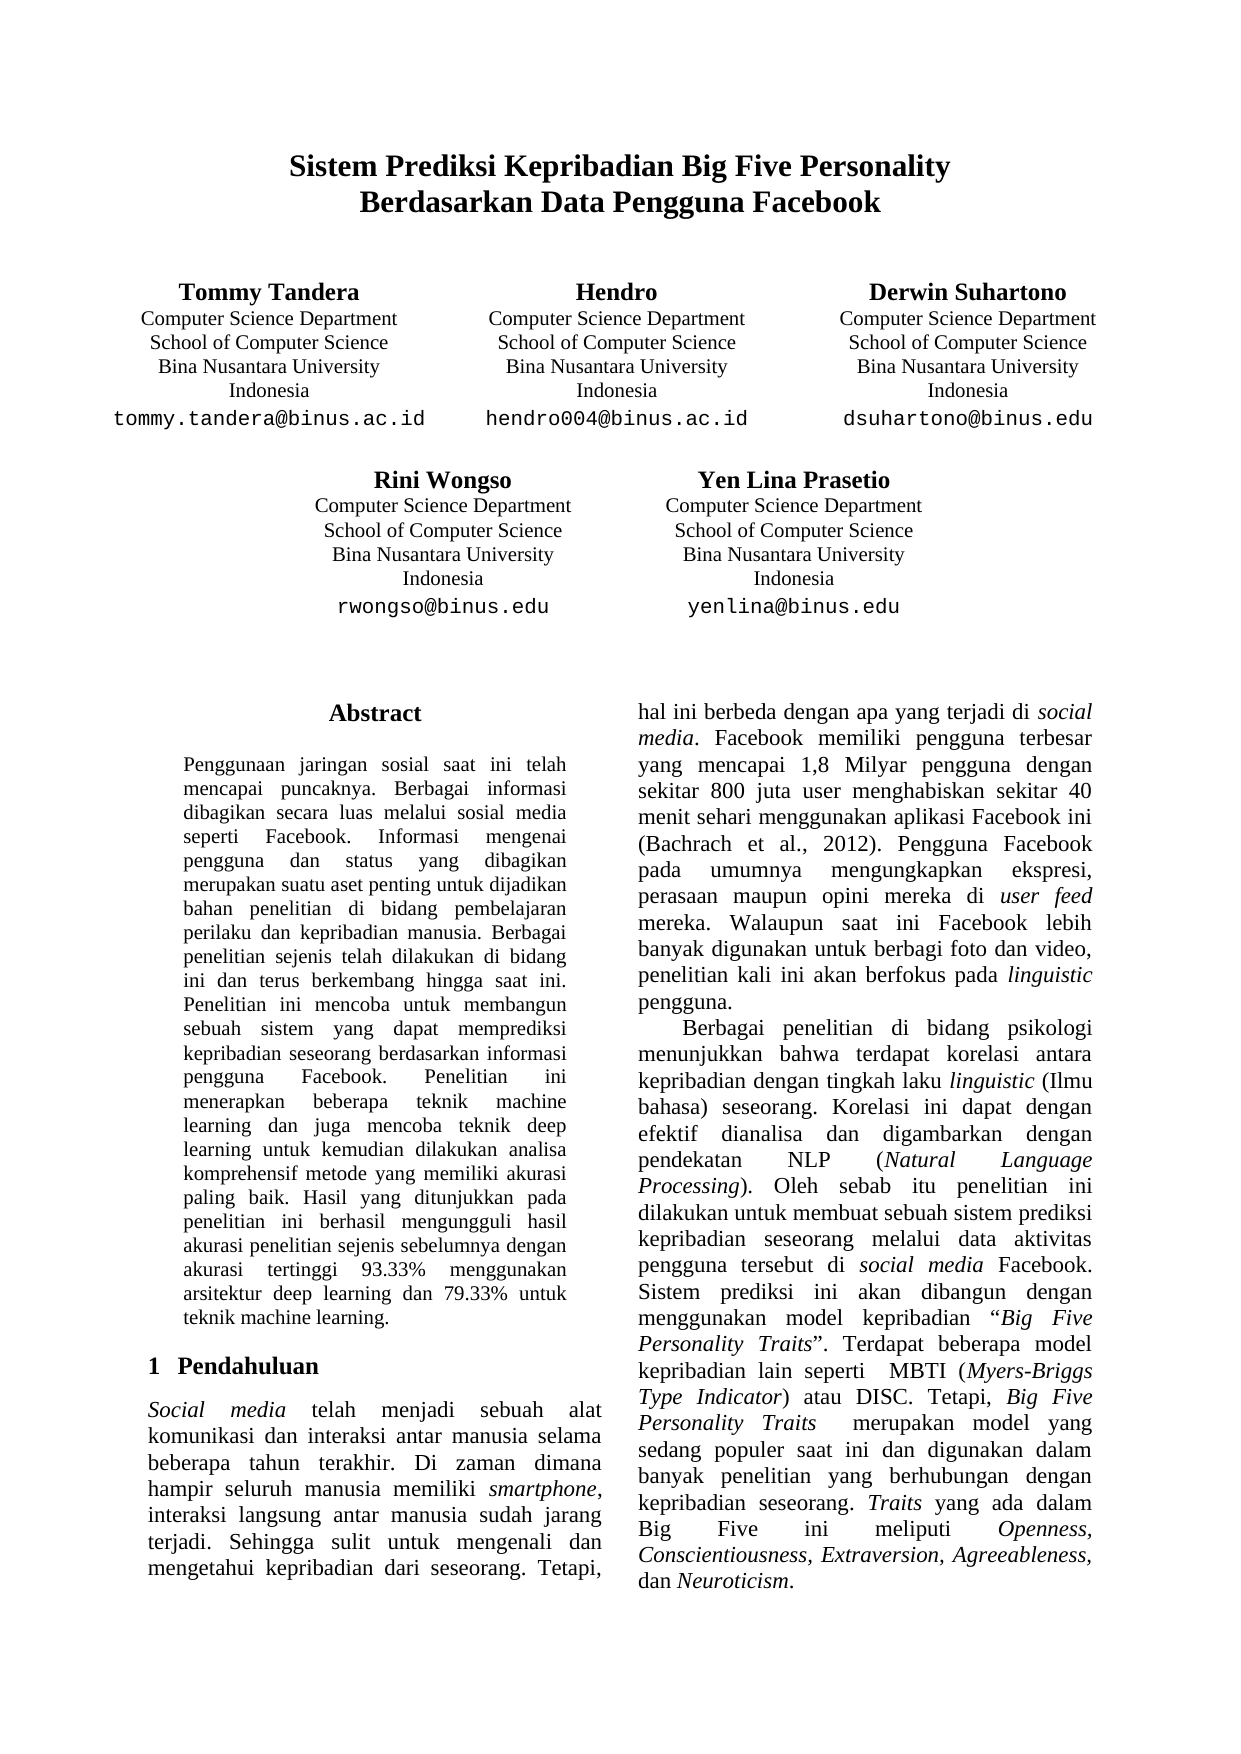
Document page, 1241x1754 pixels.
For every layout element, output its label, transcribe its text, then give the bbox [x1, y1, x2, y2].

table_header Yen Lina Prasetio Computer Science Department School of Computer Science Bina Nusantara University Indonesia yenlina@binus.edu [616, 465, 971, 698]
table_header Rini Wongso Computer Science Department School of Computer Science Bina Nusantara University Indonesia rwongso@binus.edu [269, 465, 616, 698]
table_header Derwin Suhartono Computer Science Department School of Computer Science Bina Nusantara University Indonesia dsuhartono@binus.edu [791, 277, 1145, 438]
text Social media telah menjadi sebuah alat komunikasi dan interaksi antar manusia selama beberapa tahun terakhir. Di zaman dimana hampir seluruh manusia memiliki smartphone, interaksi langsung antar manusia sudah jarang terjadi. Sehingga sulit untuk mengenali dan mengetahui kepribadian dari seseorang. Tetapi, hal ini berbeda dengan apa yang terjadi di social media. Facebook memiliki pengguna terbesar yang mencapai 1,8 Milyar pengguna dengan sekitar 800 juta user menghabiskan sekitar 40 menit sehari menggunakan aplikasi Facebook ini (Bachrach et al., 2012). Pengguna Facebook pada umumnya mengungkapkan ekspresi, perasaan maupun opini mereka di user feed mereka. Walaupun saat ini Facebook lebih banyak digunakan untuk berbagi foto dan video, penelitian kali ini akan berfokus pada linguistic pengguna. [148, 1396, 602, 1581]
text Berbagai penelitian di bidang psikologi menunjukkan bahwa terdapat korelasi antara kepribadian dengan tingkah laku linguistic (Ilmu bahasa) seseorang. Korelasi ini dapat dengan efektif dianalisa dan digambarkan dengan pendekatan NLP (Natural Language Processing). Oleh sebab itu penelitian ini dilakukan untuk membuat sebuah sistem prediksi kepribadian seseorang melalui data aktivitas pengguna tersebut di social media Facebook. Sistem prediksi ini akan dibangun dengan menggunakan model kepribadian “Big Five Personality Traits”. Terdapat beberapa model kepribadian lain seperti MBTI (Myers-Briggs Type Indicator) atau DISC. Tetapi, Big Five Personality Traits merupakan model yang sedang populer saat ini dan digunakan dalam banyak penelitian yang berhubungan dengan kepribadian seseorang. Traits yang ada dalam Big Five ini meliputi Openness, Conscientiousness, Extraversion, Agreeableness, dan Neuroticism. [638, 1014, 1092, 1594]
subtitle Abstract [148, 698, 602, 727]
title Sistem Prediksi Kepribadian Big Five Personality [148, 148, 1092, 184]
table_header Hendro Computer Science Department School of Computer Science Bina Nusantara University Indonesia hendro004@binus.ac.id [443, 277, 791, 438]
list 1 Pendahuluan [148, 1351, 602, 1379]
text Social media telah menjadi sebuah alat komunikasi dan interaksi antar manusia selama beberapa tahun terakhir. Di zaman dimana hampir seluruh manusia memiliki smartphone, interaksi langsung antar manusia sudah jarang terjadi. Sehingga sulit untuk mengenali dan mengetahui kepribadian dari seseorang. Tetapi, hal ini berbeda dengan apa yang terjadi di social media. Facebook memiliki pengguna terbesar yang mencapai 1,8 Milyar pengguna dengan sekitar 800 juta user menghabiskan sekitar 40 menit sehari menggunakan aplikasi Facebook ini (Bachrach et al., 2012). Pengguna Facebook pada umumnya mengungkapkan ekspresi, perasaan maupun opini mereka di user feed mereka. Walaupun saat ini Facebook lebih banyak digunakan untuk berbagi foto dan video, penelitian kali ini akan berfokus pada linguistic pengguna. [638, 698, 1092, 1014]
table_header Tommy Tandera Computer Science Department School of Computer Science Bina Nusantara University Indonesia tommy.tandera@binus.ac.id [95, 277, 443, 438]
text Penggunaan jaringan sosial saat ini telah mencapai puncaknya. Berbagai informasi dibagikan secara luas melalui sosial media seperti Facebook. Informasi mengenai pengguna dan status yang dibagikan merupakan suatu aset penting untuk dijadikan bahan penelitian di bidang pembelajaran perilaku dan kepribadian manusia. Berbagai penelitian sejenis telah dilakukan di bidang ini dan terus berkembang hingga saat ini. Penelitian ini mencoba untuk membangun sebuah sistem yang dapat memprediksi kepribadian seseorang berdasarkan informasi pengguna Facebook. Penelitian ini menerapkan beberapa teknik machine learning dan juga mencoba teknik deep learning untuk kemudian dilakukan analisa komprehensif metode yang memiliki akurasi paling baik. Hasil yang ditunjukkan pada penelitian ini berhasil mengungguli hasil akurasi penelitian sejenis sebelumnya dengan akurasi tertinggi 93.33% menggunakan arsitektur deep learning dan 79.33% untuk teknik machine learning. [183, 752, 567, 1329]
title Berdasarkan Data Pengguna Facebook [148, 184, 1092, 219]
